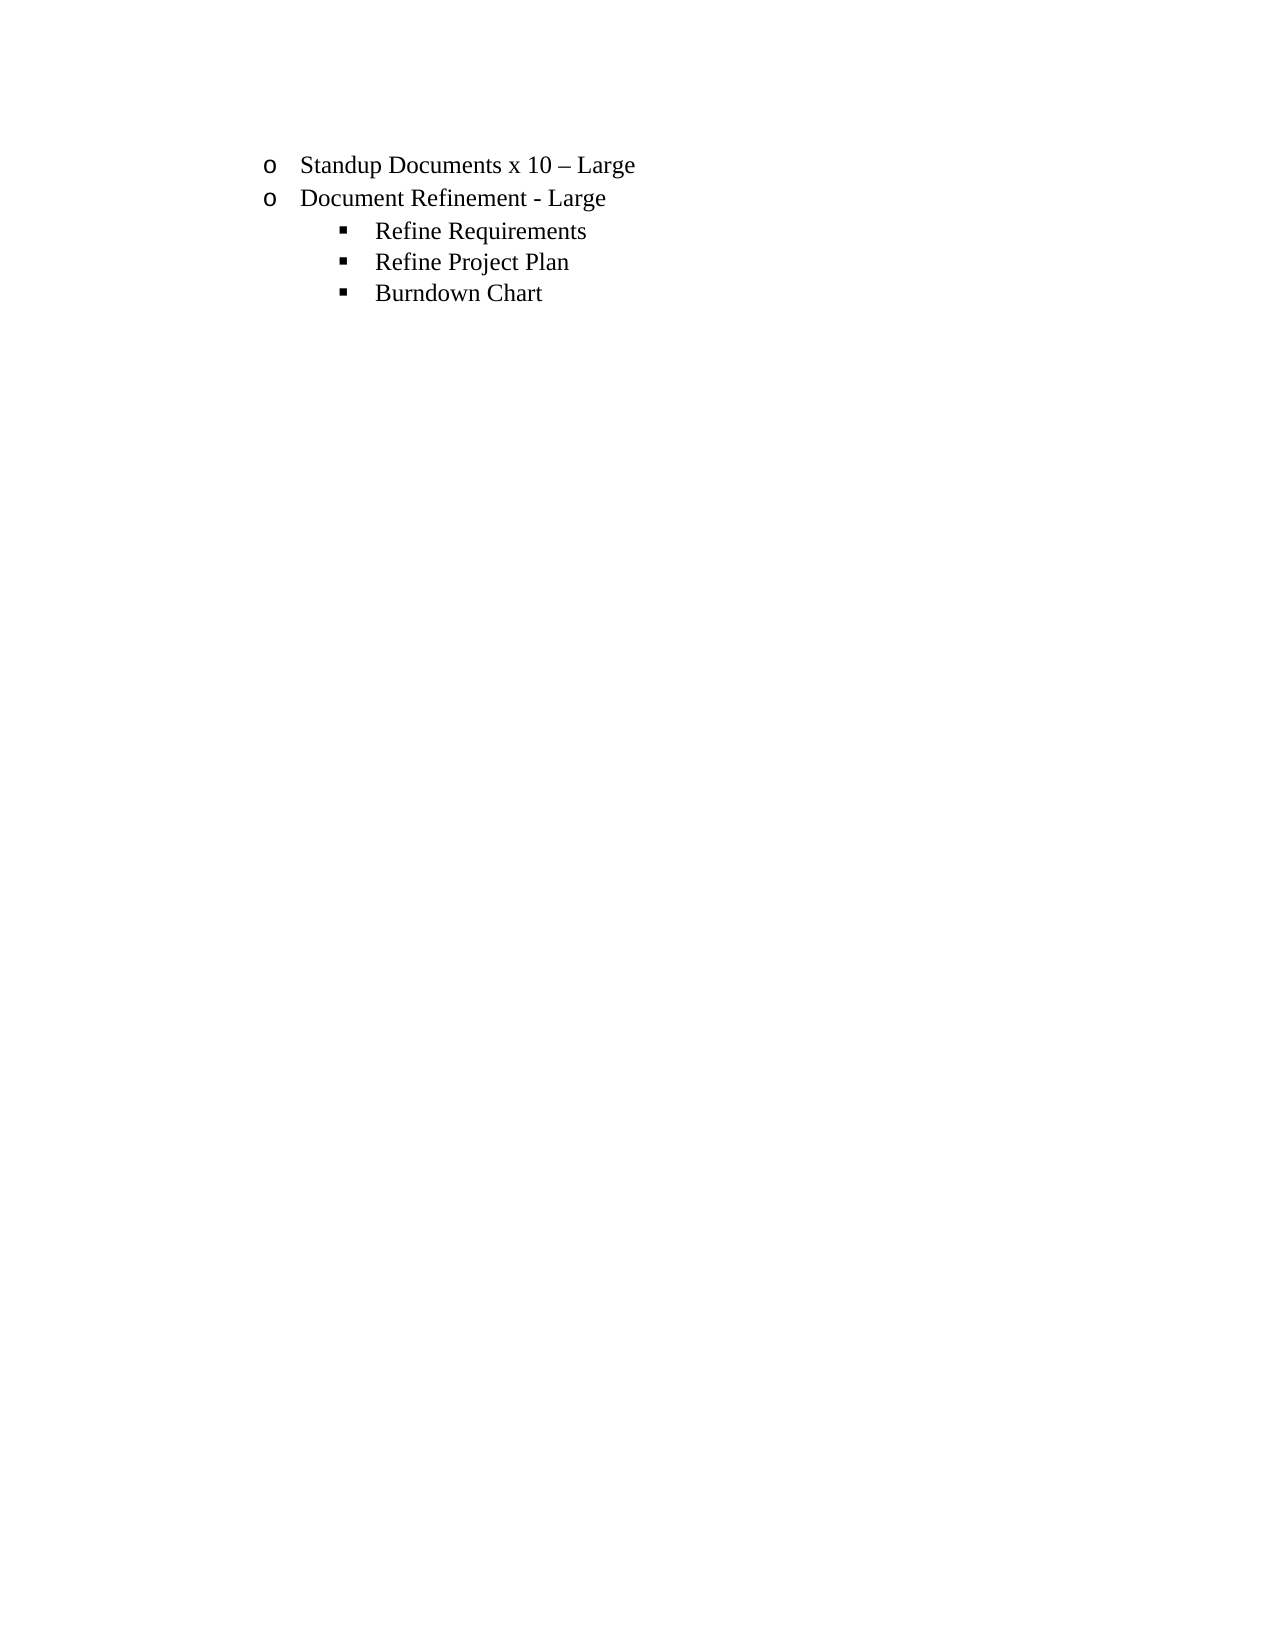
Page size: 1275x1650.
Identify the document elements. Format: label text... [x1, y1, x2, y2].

list Refine Requirements [337, 216, 1125, 245]
list Refine Project Plan [337, 247, 1125, 276]
list Document Refinement - Large [262, 183, 1125, 214]
list Burndown Chart [337, 278, 1125, 307]
list Standup Documents x 10 – Large [262, 150, 1125, 181]
